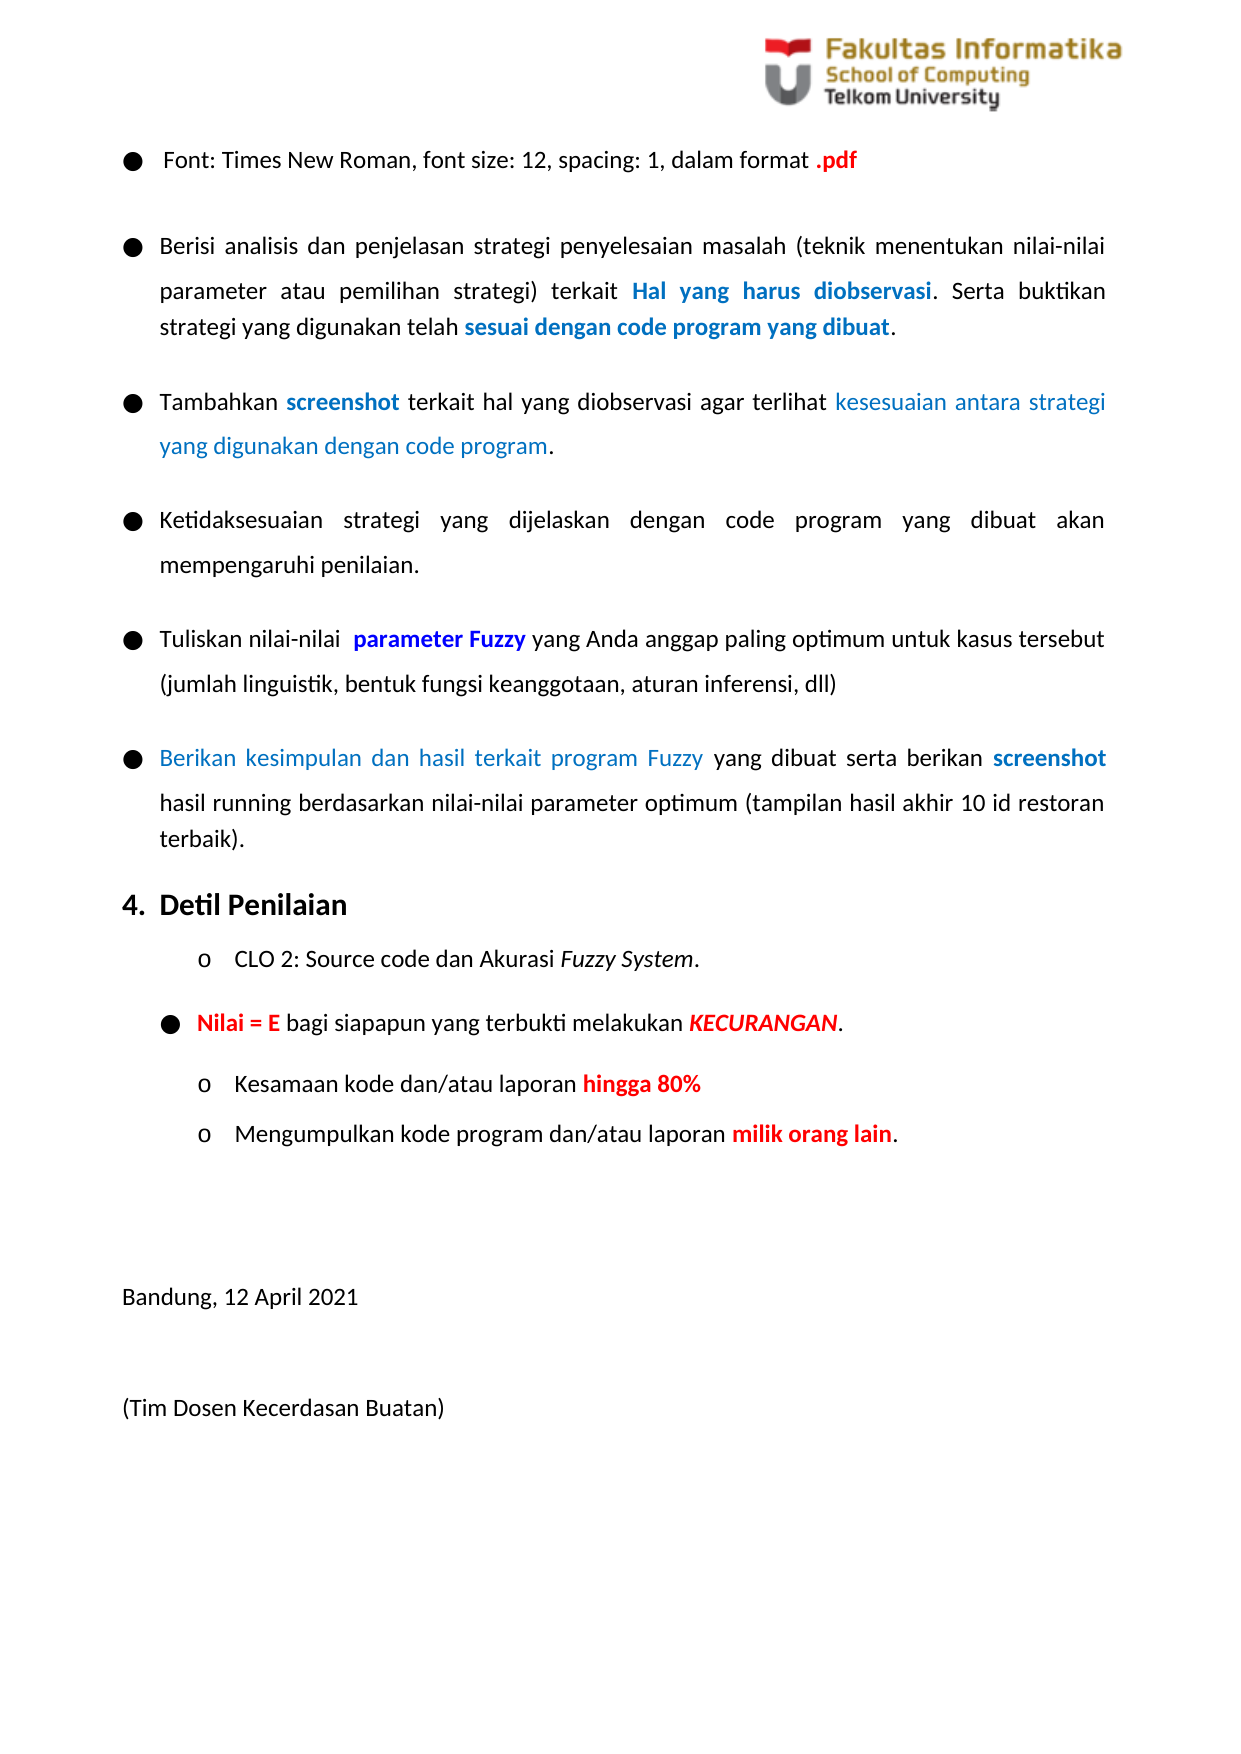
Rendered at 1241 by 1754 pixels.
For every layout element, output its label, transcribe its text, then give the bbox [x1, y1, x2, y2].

list Font: Times New Roman, font size: 12, spacing: 1, dalam format .pdf [122, 131, 1106, 182]
text Bandung, 12 April 2021 [122, 1281, 1106, 1311]
list Tuliskan nilai-nilai parameter Fuzzy yang Anda anggap paling optimum untuk kasus tersebut (jumlah linguistik, bentuk fungsi keanggotaan, aturan inferensi, dll) [122, 611, 1106, 699]
list Kesamaan kode dan/atau laporan hingga 80% [197, 1068, 1106, 1100]
list Nilai = E bagi siapapun yang terbukti melakukan KECURANGAN. [159, 994, 1106, 1045]
text (Tim Dosen Kecerdasan Buatan) [122, 1392, 1106, 1423]
list Berisi analisis dan penjelasan strategi penyelesaian masalah (teknik menentukan nilai-nilai parameter atau pemilihan strategi) terkait Hal yang harus diobservasi. Serta buktikan strategi yang digunakan telah sesuai dengan code program yang dibuat. [122, 218, 1106, 342]
list Ketidaksesuaian strategi yang dijelaskan dengan code program yang dibuat akan mempengaruhi penilaian. [122, 492, 1106, 580]
list Detil Penilaian [122, 885, 1106, 923]
picture [753, 29, 1129, 118]
list Mengumpulkan kode program dan/atau laporan milik orang lain. [197, 1118, 1106, 1150]
list Berikan kesimpulan dan hasil terkait program Fuzzy yang dibuat serta berikan screenshot hasil running berdasarkan nilai-nilai parameter optimum (tampilan hasil akhir 10 id restoran terbaik). [122, 730, 1106, 854]
list Tambahkan screenshot terkait hal yang diobservasi agar terlihat kesesuaian antara strategi yang digunakan dengan code program. [122, 373, 1106, 461]
list CLO 2: Source code dan Akurasi Fuzzy System. [197, 943, 1106, 975]
